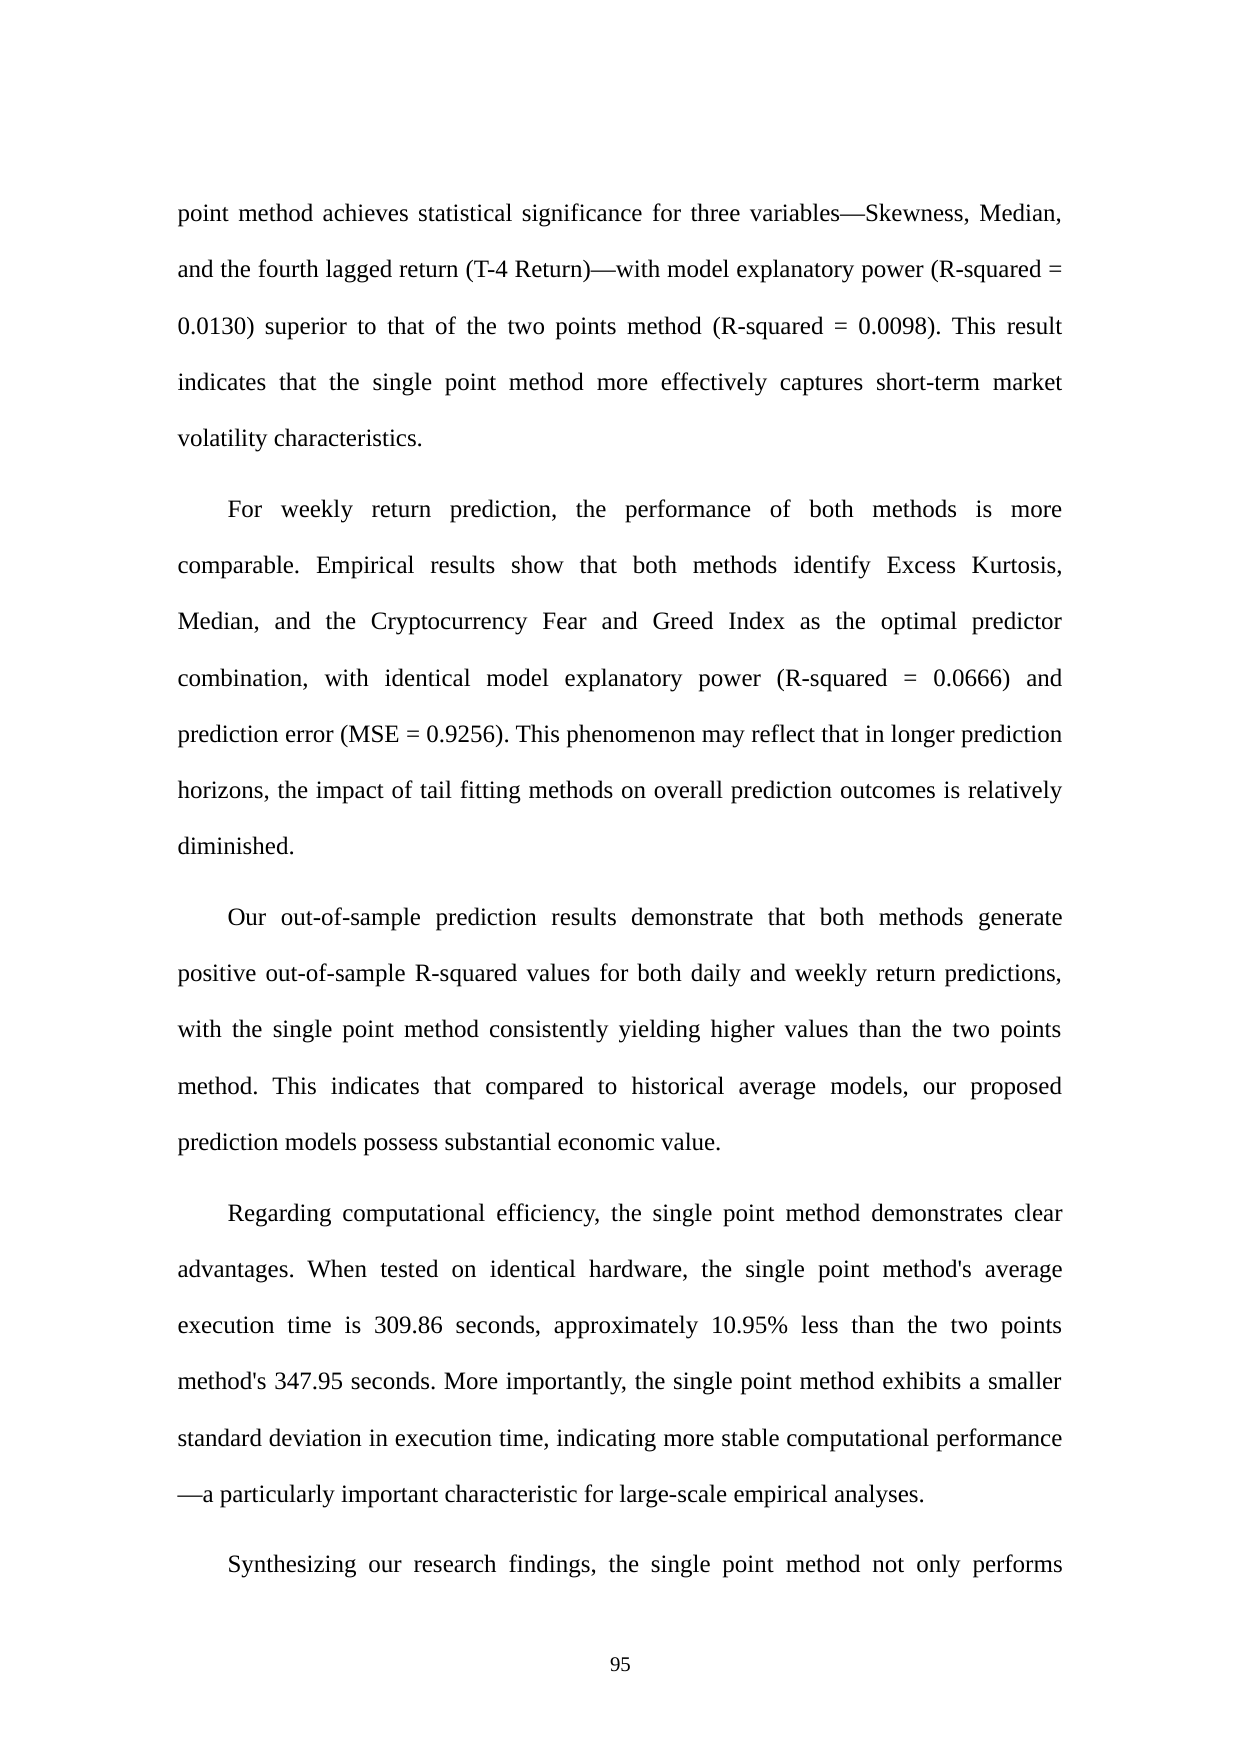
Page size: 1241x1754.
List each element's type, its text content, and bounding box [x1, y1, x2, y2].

text For weekly return prediction, the performance of both methods is more comparable. Empirical results show that both methods identify Excess Kurtosis, Median, and the Cryptocurrency Fear and Greed Index as the optimal predictor combination, with identical model explanatory power (R-squared = 0.0666) and prediction error (MSE = 0.9256). This phenomenon may reflect that in longer prediction horizons, the impact of tail fitting methods on overall prediction outcomes is relatively diminished. [177, 489, 1063, 864]
text Regarding computational efficiency, the single point method demonstrates clear advantages. When tested on identical hardware, the single point method's average execution time is 309.86 seconds, approximately 10.95% less than the two points method's 347.95 seconds. More importantly, the single point method exhibits a smaller standard deviation in execution time, indicating more stable computational performance—a particularly important characteristic for large-scale empirical analyses. [177, 1193, 1063, 1512]
text Our out-of-sample prediction results demonstrate that both methods generate positive out-of-sample R-squared values for both daily and weekly return predictions, with the single point method consistently yielding higher values than the two points method. This indicates that compared to historical average models, our proposed prediction models possess substantial economic value. [177, 898, 1063, 1160]
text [177, 1545, 1063, 1583]
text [177, 194, 1063, 456]
